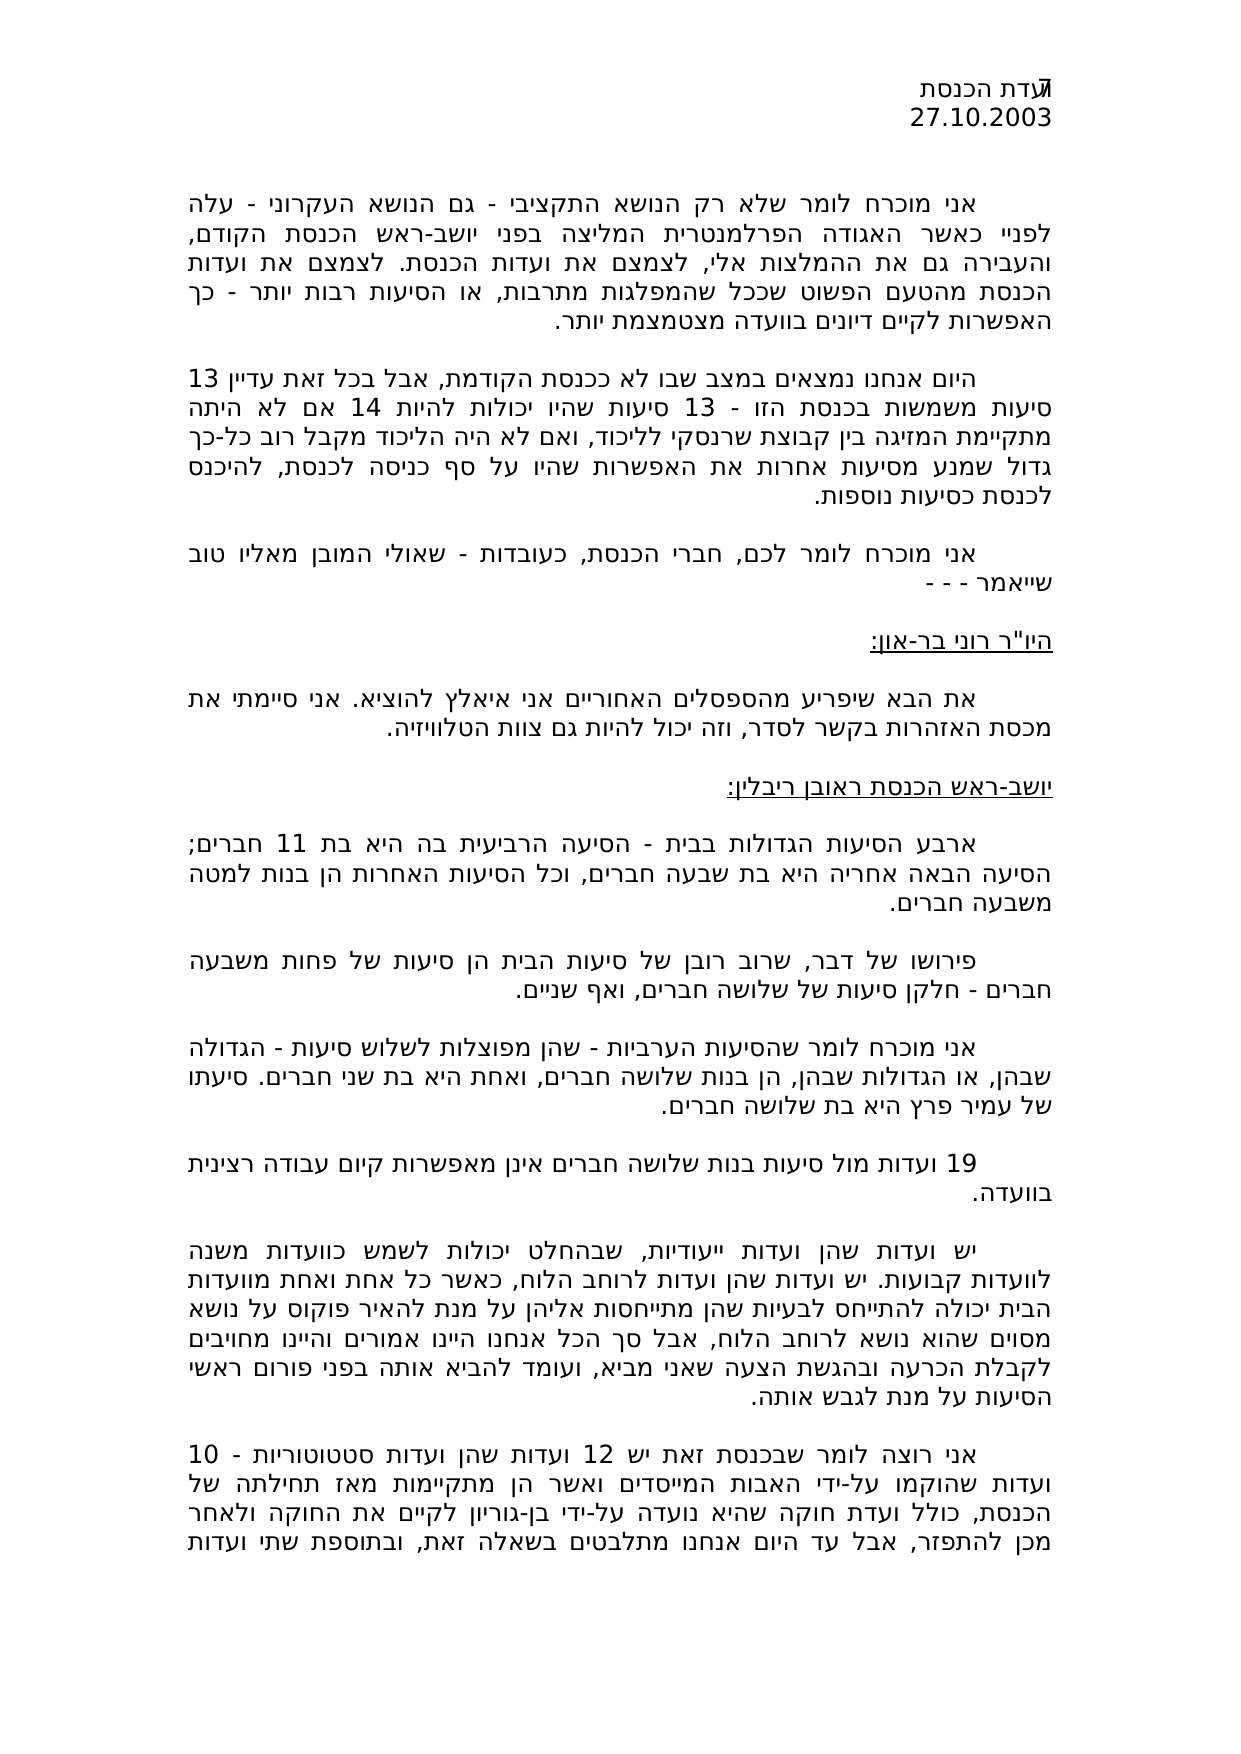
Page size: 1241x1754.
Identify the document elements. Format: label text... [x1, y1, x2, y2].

text יושב-ראש הכנסת ראובן ריבלין: [187, 742, 1053, 801]
text היום אנחנו נמצאים במצב שבו לא ככנסת הקודמת, אבל בכל זאת עדיין 13 סיעות משמשות בכנסת הזו - 13 סיעות שהיו יכולות להיות 14 אם לא היתה מתקיימת המזיגה בין קבוצת שרנסקי לליכוד, ואם לא היה הליכוד מקבל רוב כל-כך גדול שמנע מסיעות אחרות את האפשרות שהיו על סף כניסה לכנסת, להיכנס לכנסת כסיעות נוספות. [187, 364, 1053, 510]
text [187, 1440, 1053, 1557]
text את הבא שיפריע מהספסלים האחוריים אני איאלץ להוציא. אני סיימתי את מכסת האזהרות בקשר לסדר, וזה יכול להיות גם צוות הטלוויזיה. [187, 684, 1053, 742]
text פירושו של דבר, שרוב רובן של סיעות הבית הן סיעות של פחות משבעה חברים - חלקן סיעות של שלושה חברים, ואף שניים. [187, 946, 1053, 1004]
text היו"ר רוני בר-און: [187, 597, 1053, 655]
text אני מוכרח לומר שלא רק הנושא התקציבי - גם הנושא העקרוני - עלה לפניי כאשר האגודה הפרלמנטרית המליצה בפני יושב-ראש הכנסת הקודם, והעבירה גם את ההמלצות אלי, לצמצם את ועדות הכנסת. לצמצם את ועדות הכנסת מהטעם הפשוט שככל שהמפלגות מתרבות, או הסיעות רבות יותר - כך האפשרות לקיים דיונים בוועדה מצטמצמת יותר. [187, 189, 1053, 335]
text ארבע הסיעות הגדולות בבית - הסיעה הרביעית בה היא בת 11 חברים; הסיעה הבאה אחריה היא בת שבעה חברים, וכל הסיעות האחרות הן בנות למטה משבעה חברים. [187, 829, 1053, 917]
text יש ועדות שהן ועדות ייעודיות, שבהחלט יכולות לשמש כוועדות משנה לוועדות קבועות. יש ועדות שהן ועדות לרוחב הלוח, כאשר כל אחת ואחת מוועדות הבית יכולה להתייחס לבעיות שהן מתייחסות אליהן על מנת להאיר פוקוס על נושא מסוים שהוא נושא לרוחב הלוח, אבל סך הכל אנחנו היינו אמורים והיינו מחויבים לקבלת הכרעה ובהגשת הצעה שאני מביא, ועומד להביא אותה בפני פורום ראשי הסיעות על מנת לגבש אותה. [187, 1236, 1053, 1411]
text 19 ועדות מול סיעות בנות שלושה חברים אינן מאפשרות קיום עבודה רצינית בוועדה. [187, 1149, 1053, 1207]
text אני מוכרח לומר שהסיעות הערביות - שהן מפוצלות לשלוש סיעות - הגדולה שבהן, או הגדולות שבהן, הן בנות שלושה חברים, ואחת היא בת שני חברים. סיעתו של עמיר פרץ היא בת שלושה חברים. [187, 1033, 1053, 1120]
text אני מוכרח לומר לכם, חברי הכנסת, כעובדות - שאולי המובן מאליו טוב שייאמר - - - [187, 539, 1053, 597]
